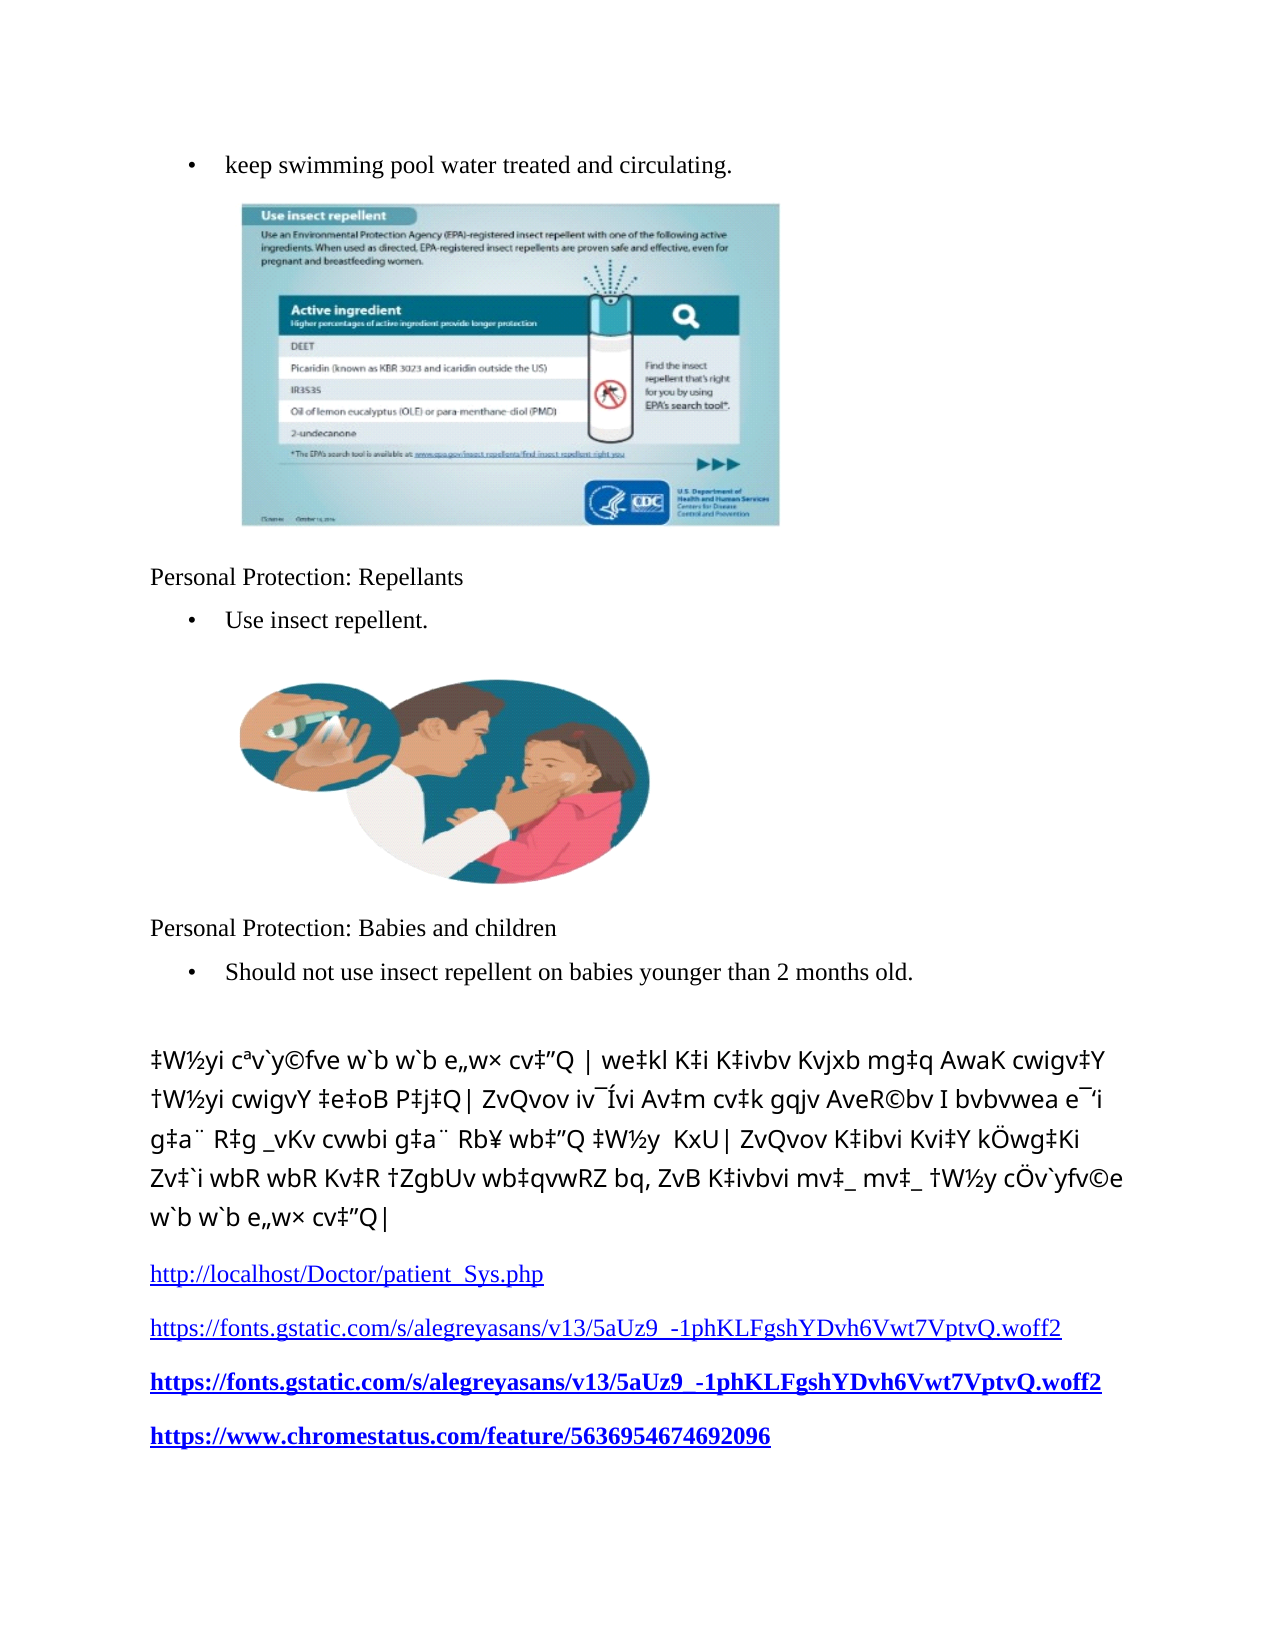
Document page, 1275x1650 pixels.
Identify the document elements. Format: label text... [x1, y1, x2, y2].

text https://fonts.gstatic.com/s/alegreyasans/v13/5aUz9_-1phKLFgshYDvh6Vwt7VptvQ.woff2 [150, 1313, 1125, 1342]
text https://www.chromestatus.com/feature/5636954674692096 [150, 1421, 1125, 1450]
text http://localhost/Doctor/patient_Sys.php [150, 1259, 1125, 1288]
text https://fonts.gstatic.com/s/alegreyasans/v13/5aUz9_-1phKLFgshYDvh6Vwt7VptvQ.woff2 [150, 1367, 1125, 1396]
list keep swimming pool water treated and circulating. [187, 150, 1125, 179]
text Personal Protection: Repellants [150, 562, 1125, 590]
picture [225, 193, 802, 548]
picture [225, 647, 668, 900]
text Personal Protection: Babies and children [150, 913, 1125, 942]
list Should not use insect repellent on babies younger than 2 months old. [187, 957, 1125, 985]
text ‡W½yi cªv`y©fve w`b w`b e„w× cv‡”Q | we‡kl K‡i K‡ivbv Kvjxb mg‡q AwaK cwigv‡Y †W½yi cwigvY ‡e‡oB P‡j‡Q| ZvQvov iv¯Ívi Av‡m cv‡k gqjv AveR©bv I bvbvwea e¯‘i g‡a¨ R‡g _vKv cvwbi g‡a¨ Rb¥ wb‡”Q ‡W½y KxU| ZvQvov K‡ibvi Kvi‡Y kÖwg‡Ki Zv‡`i wbR wbR Kv‡R †ZgbUv wb‡qvwRZ bq, ZvB K‡ivbvi mv‡_ mv‡_ †W½y cÖv`yfv©e w`b w`b e„w× cv‡”Q| [150, 1043, 1125, 1234]
list Use insect repellent. [187, 605, 1125, 633]
